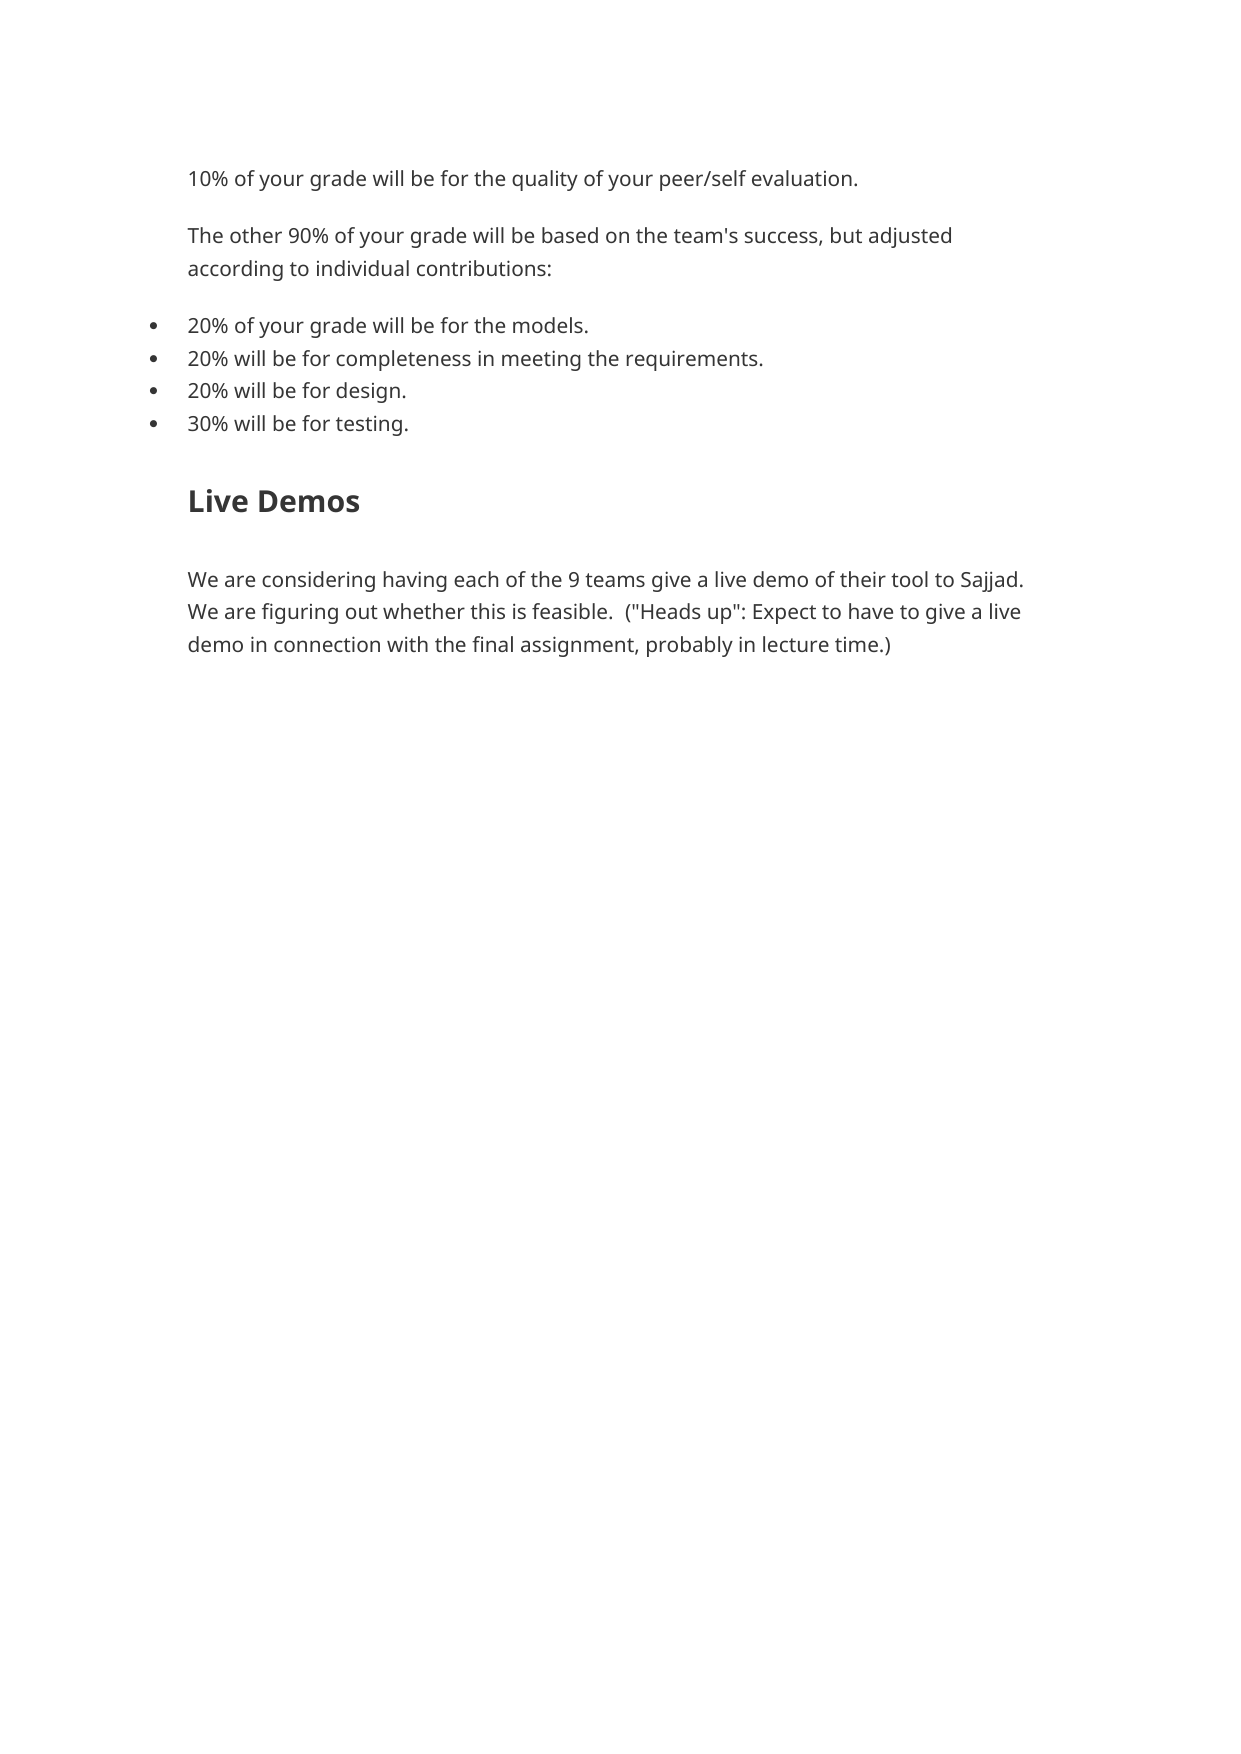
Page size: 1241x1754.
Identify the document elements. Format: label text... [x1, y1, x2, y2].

text Live Demos [187, 469, 1053, 534]
text 10% of your grade will be for the quality of your peer/self evaluation. [187, 162, 1053, 194]
list 20% will be for completeness in meeting the requirements. [150, 342, 1053, 374]
text The other 90% of your grade will be based on the team's success, but adjusted according to individual contributions: [187, 219, 1053, 284]
list 20% of your grade will be for the models. [150, 309, 1053, 342]
list 30% will be for testing. [150, 407, 1053, 439]
text We are considering having each of the 9 teams give a live demo of their tool to Sajjad. We are figuring out whether this is feasible. ("Heads up": Expect to have to give a live demo in connection with the final assignment, probably in lecture time.) [187, 563, 1053, 661]
list 20% will be for design. [150, 374, 1053, 407]
